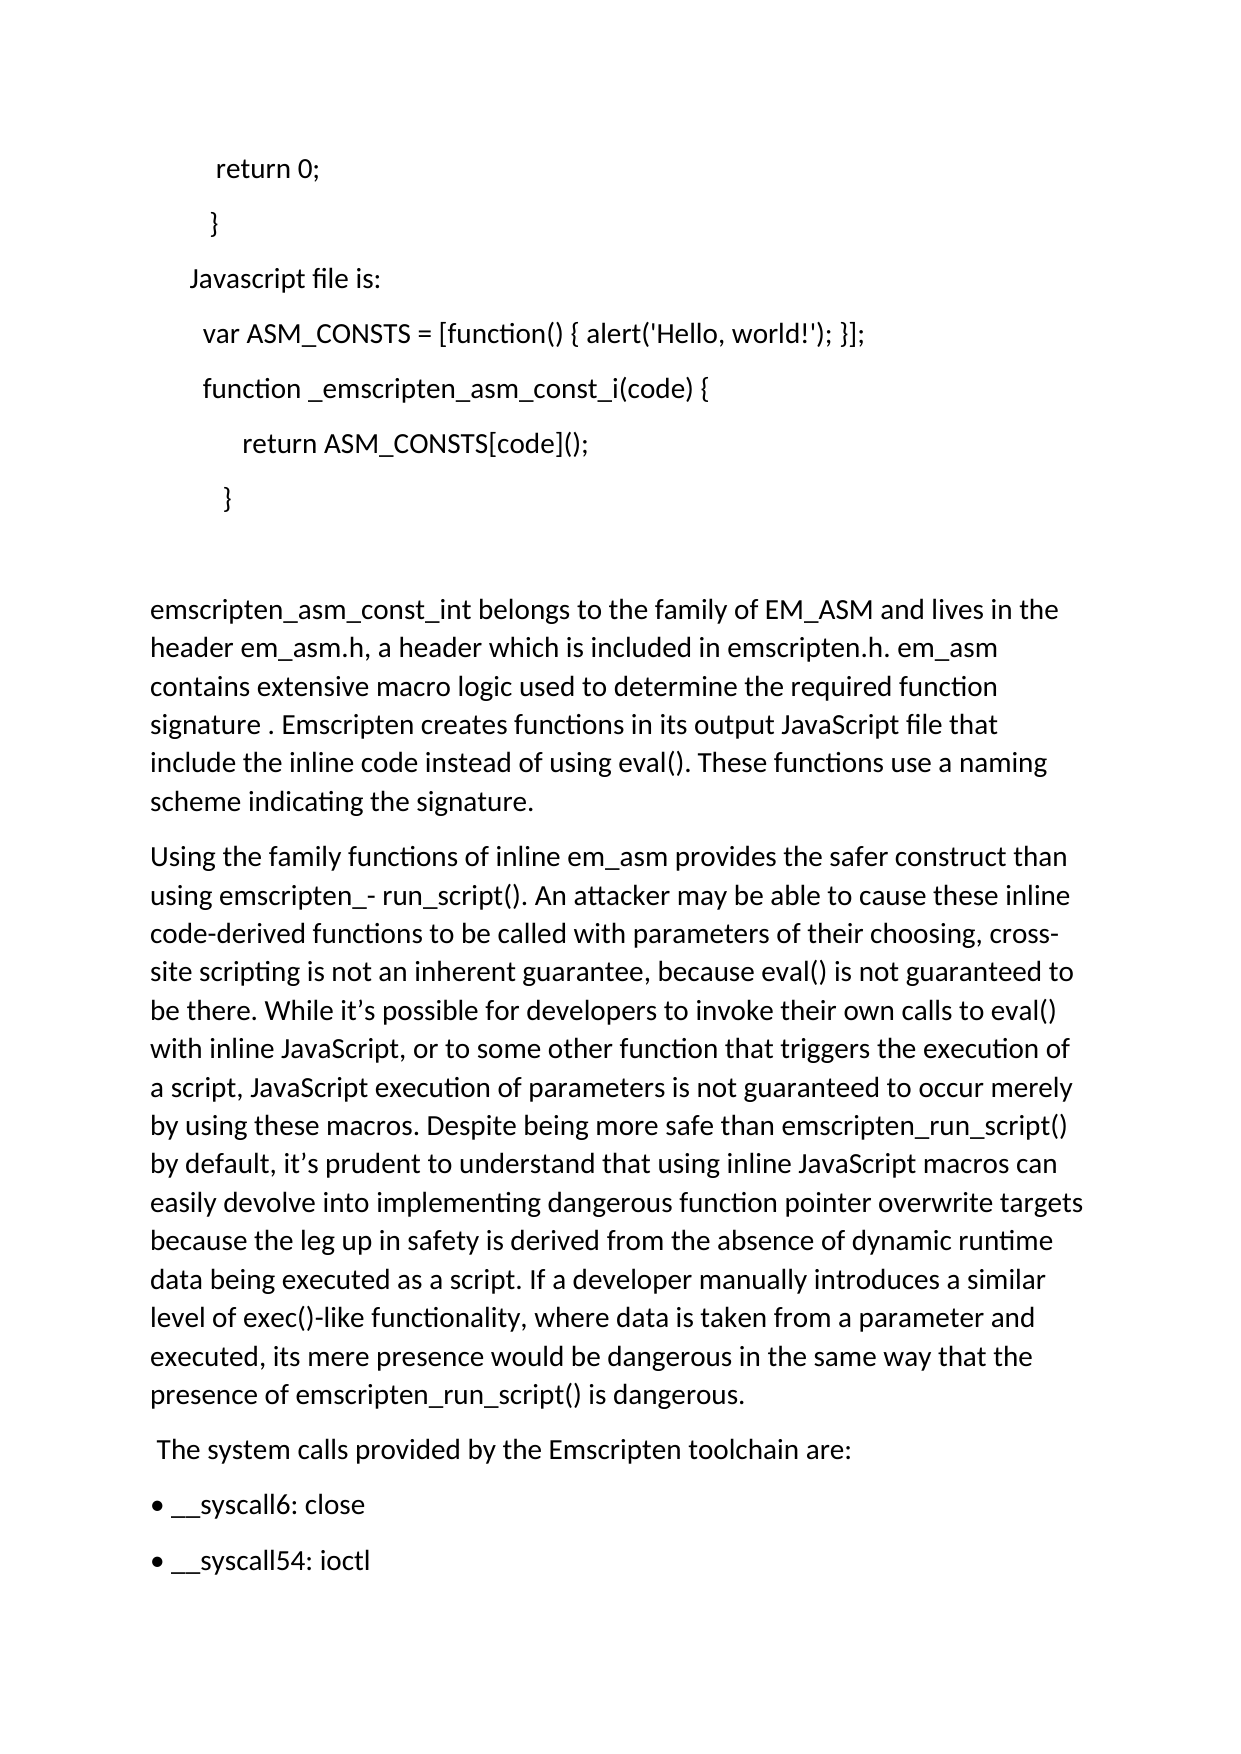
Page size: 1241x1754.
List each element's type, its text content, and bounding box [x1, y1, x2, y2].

text The system calls provided by the Emscripten toolchain are: [150, 1431, 1090, 1467]
text function _emscripten_asm_const_i(code) { [150, 370, 1090, 406]
text emscripten_asm_const_int belongs to the family of EM_ASM and lives in the header em_asm.h, a header which is included in emscripten.h. em_asm contains extensive macro logic used to determine the required function signature . Emscripten creates functions in its output JavaScript file that include the inline code instead of using eval(). These functions use a naming scheme indicating the signature. [150, 591, 1090, 819]
text var ASM_CONSTS = [function() { alert('Hello, world!'); }]; [150, 315, 1090, 351]
text • __syscall54: ioctl [150, 1542, 1090, 1577]
text Using the family functions of inline em_asm provides the safer construct than using emscripten_- run_script(). An attacker may be able to cause these inline code-derived functions to be called with parameters of their choosing, cross-site scripting is not an inherent guarantee, because eval() is not guaranteed to be there. While it’s possible for developers to invoke their own calls to eval() with inline JavaScript, or to some other function that triggers the execution of a script, JavaScript execution of parameters is not guaranteed to occur merely by using these macros. Despite being more safe than emscripten_run_script() by default, it’s prudent to understand that using inline JavaScript macros can easily devolve into implementing dangerous function pointer overwrite targets because the leg up in safety is derived from the absence of dynamic runtime data being executed as a script. If a developer manually introduces a similar level of exec()-like functionality, where data is taken from a parameter and executed, its mere presence would be dangerous in the same way that the presence of emscripten_run_script() is dangerous. [150, 838, 1090, 1412]
text } [150, 205, 1090, 241]
text • __syscall6: close [150, 1486, 1090, 1522]
text return 0; [150, 150, 1090, 186]
text Javascript file is: [150, 260, 1090, 296]
text } [150, 481, 1090, 516]
text return ASM_CONSTS[code](); [150, 426, 1090, 461]
